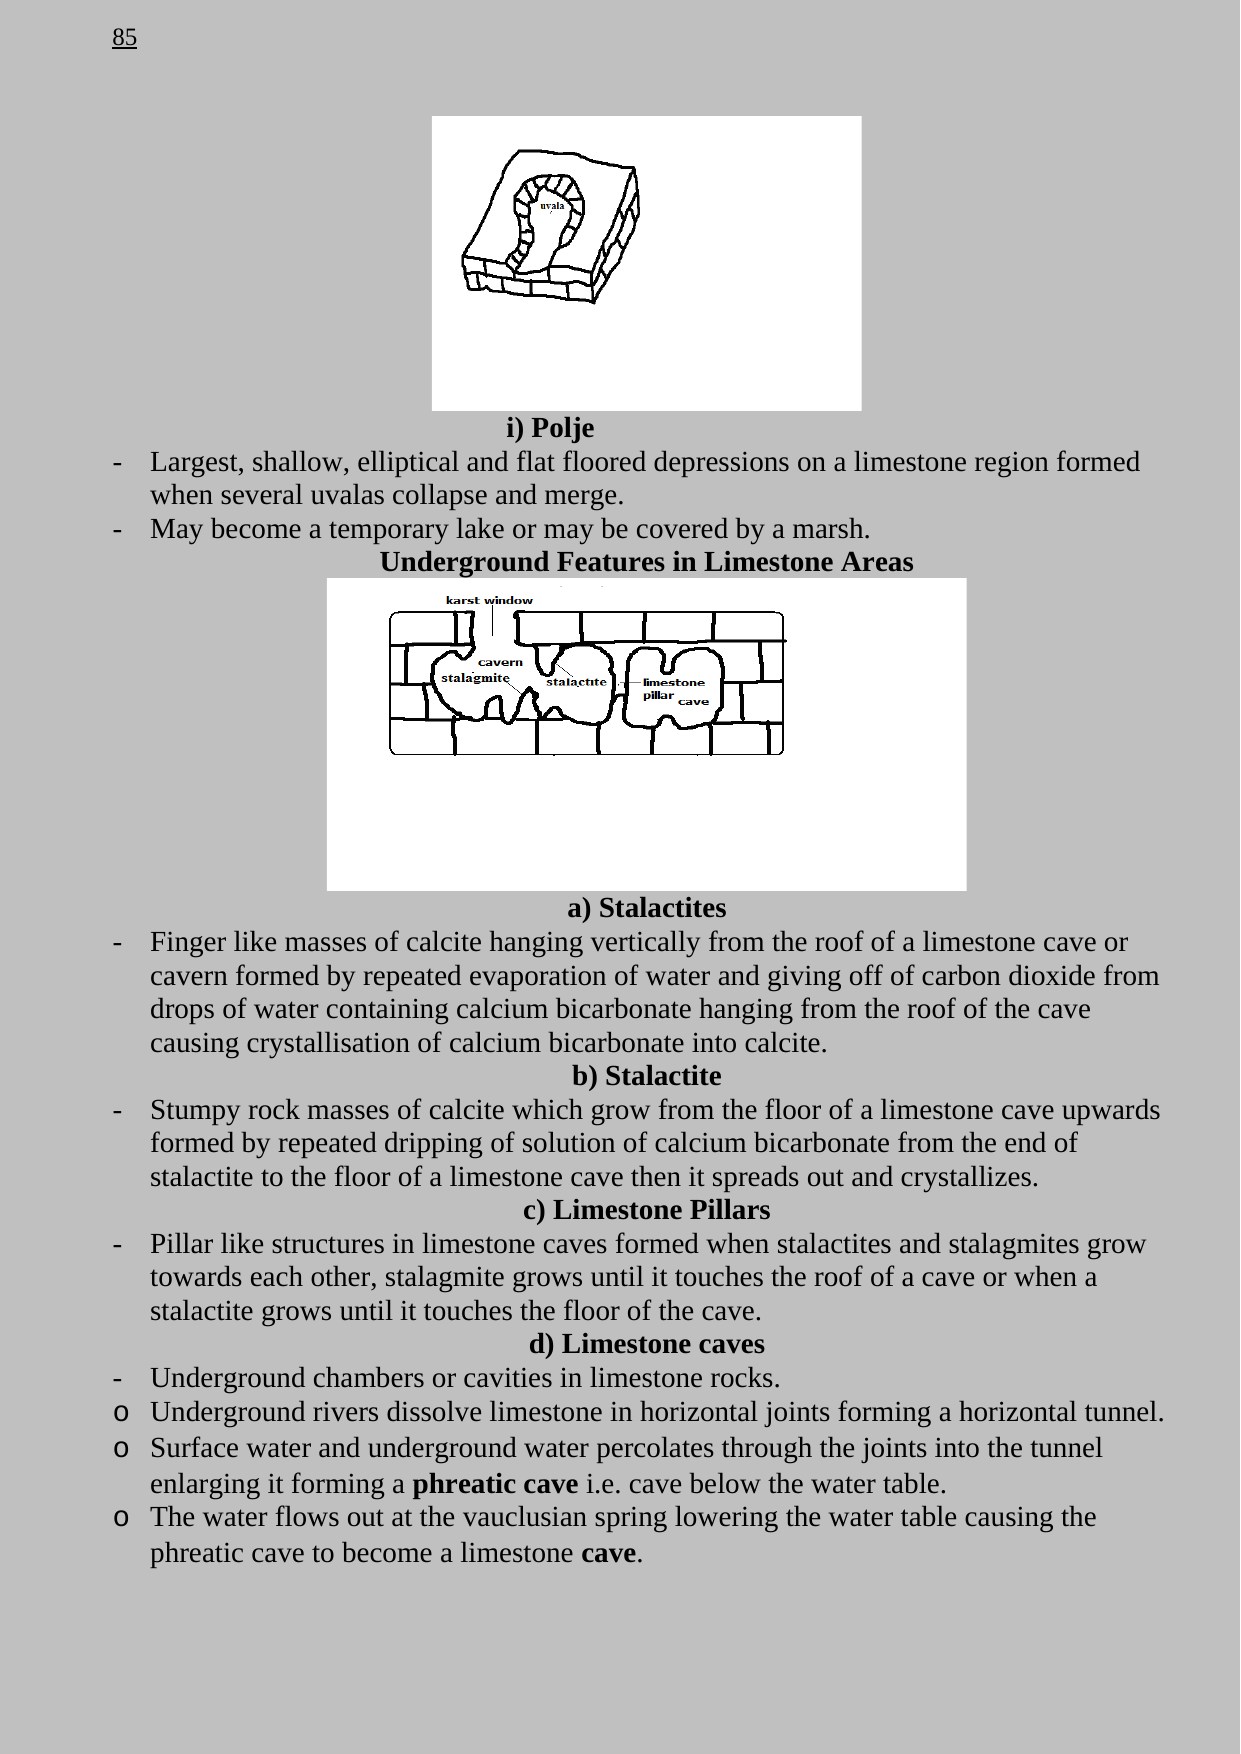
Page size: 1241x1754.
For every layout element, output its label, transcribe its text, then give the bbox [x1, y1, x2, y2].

text Underground Features in Limestone Areas [112, 544, 1181, 578]
list Surface water and underground water percolates through the joints into the tunnel enlarging it forming a phreatic cave i.e. cave below the water table. [112, 1430, 1181, 1499]
text d) Limestone caves [112, 1327, 1181, 1360]
list Finger like masses of calcite hanging vertically from the roof of a limestone cave or cavern formed by repeated evaporation of water and giving off of carbon dioxide from drops of water containing calcium bicarbonate hanging from the roof of the cave causing crystallisation of calcium bicarbonate into calcite. [112, 924, 1181, 1058]
list The water flows out at the vauclusian spring lowering the water table causing the phreatic cave to become a limestone cave. [112, 1499, 1181, 1569]
list Stumpy rock masses of calcite which grow from the floor of a limestone cave upwards formed by repeated dripping of solution of calcium bicarbonate from the end of stalactite to the floor of a limestone cave then it spreads out and crystallizes. [112, 1092, 1181, 1192]
list May become a temporary lake or may be covered by a marsh. [112, 511, 1181, 544]
text c) Limestone Pillars [112, 1192, 1181, 1226]
list Underground rivers dissolve limestone in horizontal joints forming a horizontal tunnel. [112, 1394, 1181, 1430]
text b) Stalactite [112, 1058, 1181, 1092]
list Largest, shallow, elliptical and flat floored depressions on a limestone region formed when several uvalas collapse and merge. [112, 444, 1181, 511]
text a) Stalactites [112, 891, 1181, 924]
list Pillar like structures in limestone caves formed when stalactites and stalagmites grow towards each other, stalagmite grows until it touches the roof of a cave or when a stalactite grows until it touches the floor of the cave. [112, 1226, 1181, 1327]
text i) Polje [112, 410, 1181, 444]
list Underground chambers or cavities in limestone rocks. [112, 1360, 1181, 1394]
